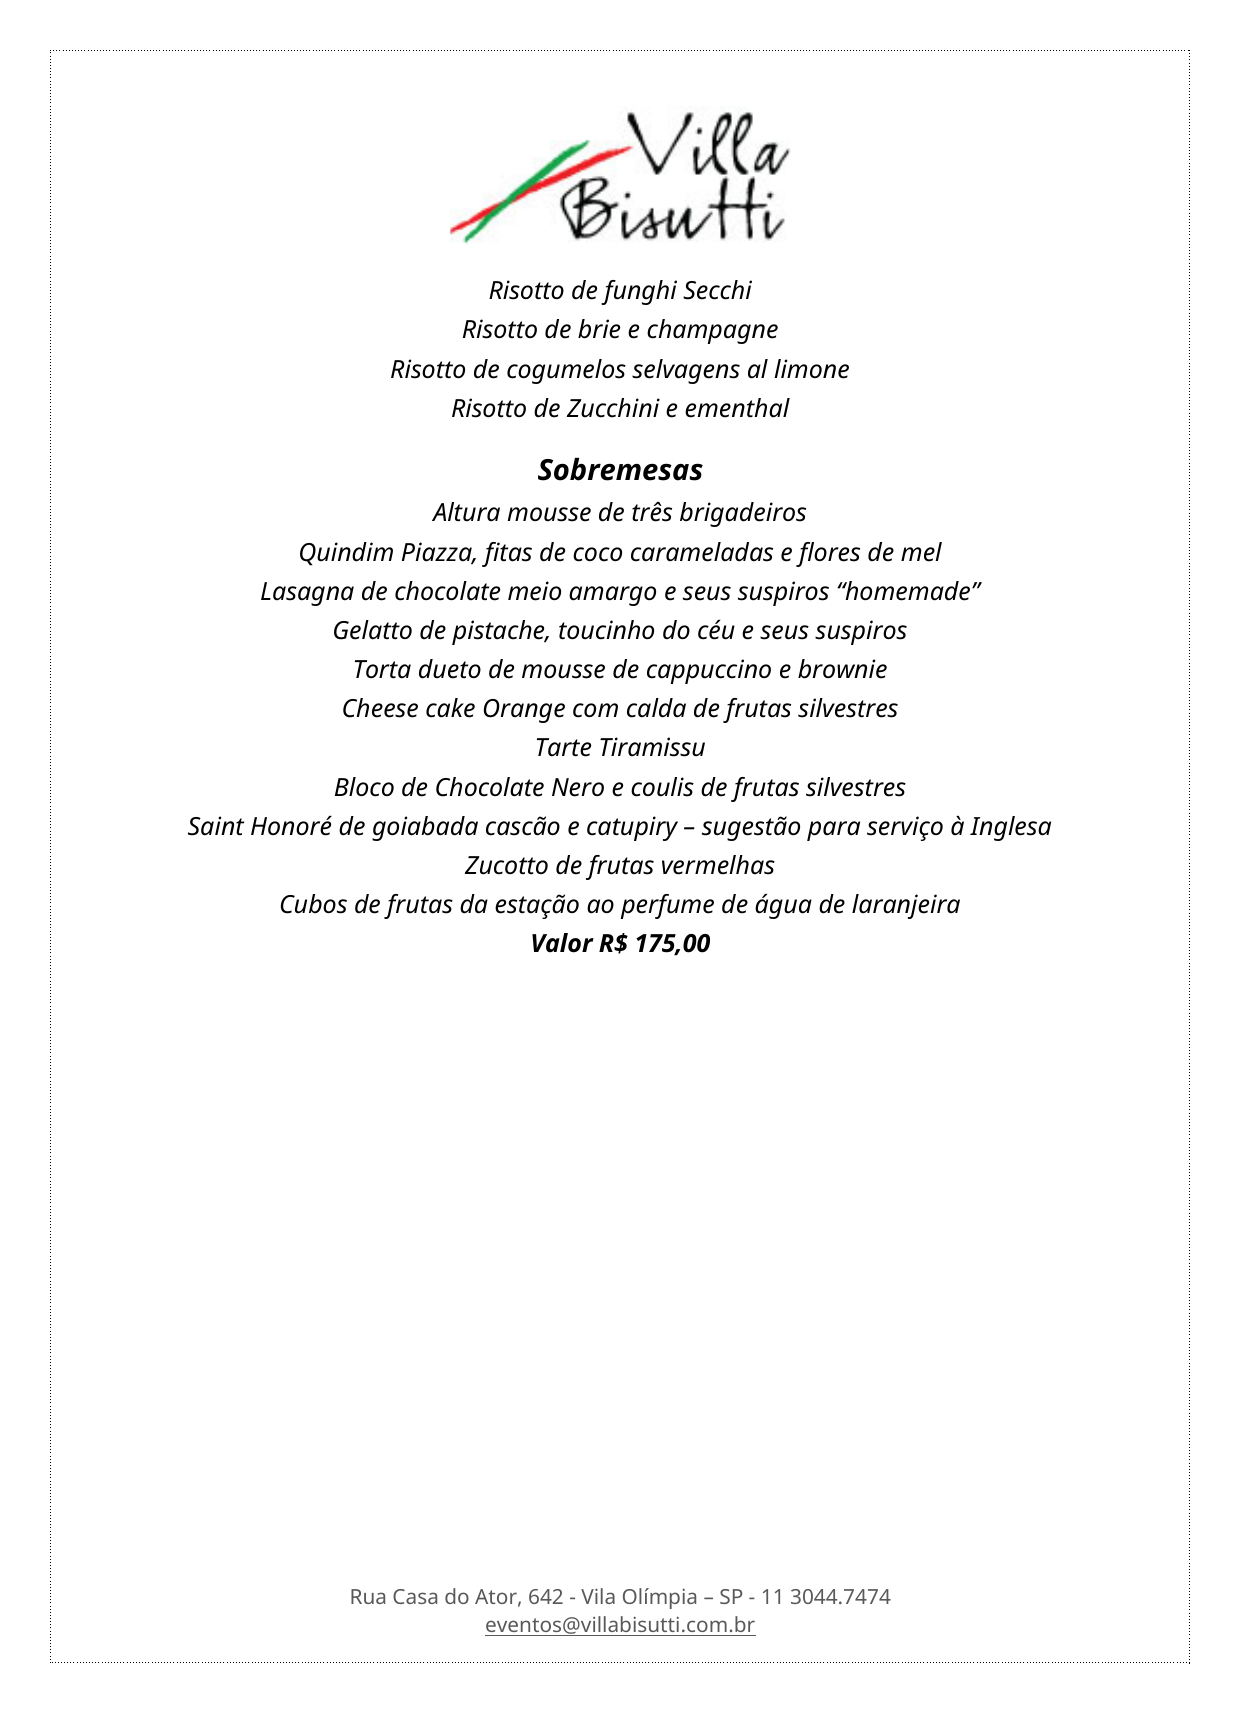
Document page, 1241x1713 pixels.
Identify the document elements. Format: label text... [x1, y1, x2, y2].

text Risotto de Zucchini e ementhal [75, 390, 1165, 424]
text Risotto de cogumelos selvagens al limone [75, 351, 1165, 385]
text Valor R$ 175,00 [75, 926, 1165, 960]
text Saint Honoré de goiabada cascão e catupiry – sugestão para serviço à Inglesa [75, 808, 1165, 842]
text Altura mousse de três brigadeiros [75, 495, 1165, 529]
text Tarte Tiramissu [75, 730, 1165, 764]
text Lasagna de chocolate meio amargo e seus suspiros “homemade” [75, 573, 1165, 607]
text Zucotto de frutas vermelhas [75, 847, 1165, 882]
text Bloco de Chocolate Nero e coulis de frutas silvestres [75, 769, 1165, 803]
text Risotto de funghi Secchi [75, 273, 1165, 307]
picture [449, 73, 791, 245]
text Torta dueto de mousse de cappuccino e brownie [75, 652, 1165, 686]
text Cubos de frutas da estação ao perfume de água de laranjeira [75, 887, 1165, 921]
text Sobremesas [75, 449, 1165, 489]
text Quindim Piazza, fitas de coco carameladas e flores de mel [75, 534, 1165, 568]
text Risotto de brie e champagne [75, 312, 1165, 346]
text Gelatto de pistache, toucinho do céu e seus suspiros [75, 612, 1165, 647]
text Cheese cake Orange com calda de frutas silvestres [75, 691, 1165, 725]
